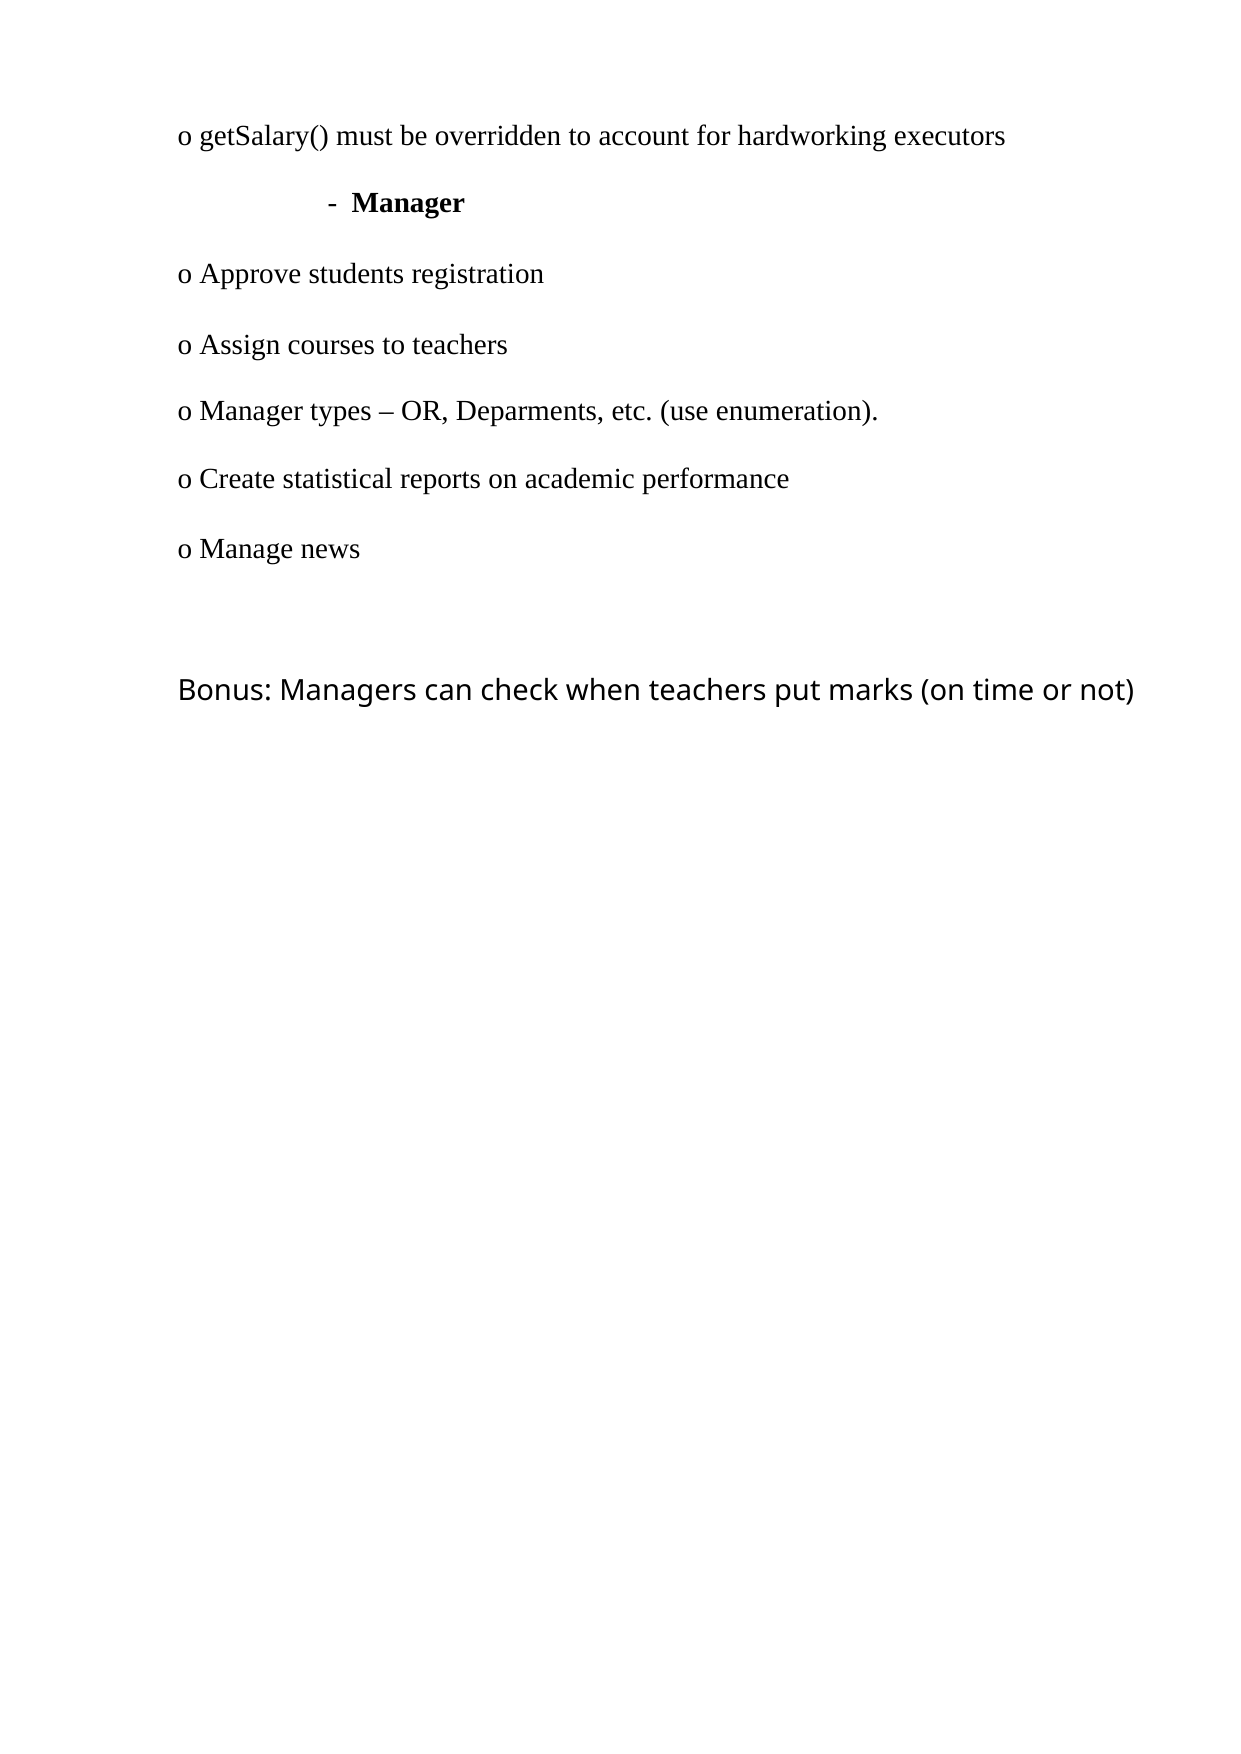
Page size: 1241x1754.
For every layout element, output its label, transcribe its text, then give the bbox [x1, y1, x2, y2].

list o Create statistical reports on academic performance [177, 457, 1152, 497]
list o getSalary() must be overridden to account for hardworking executors [177, 118, 1152, 152]
list o Assign courses to teachers [177, 323, 1152, 363]
list o Approve students registration [177, 252, 1152, 292]
list o Manager types – OR, Deparments, etc. (use enumeration). [177, 393, 1152, 427]
text Bonus: Managers can check when teachers put marks (on time or not) [177, 669, 1152, 709]
list o Manage news [177, 528, 1152, 567]
list - Manager [177, 182, 1152, 221]
